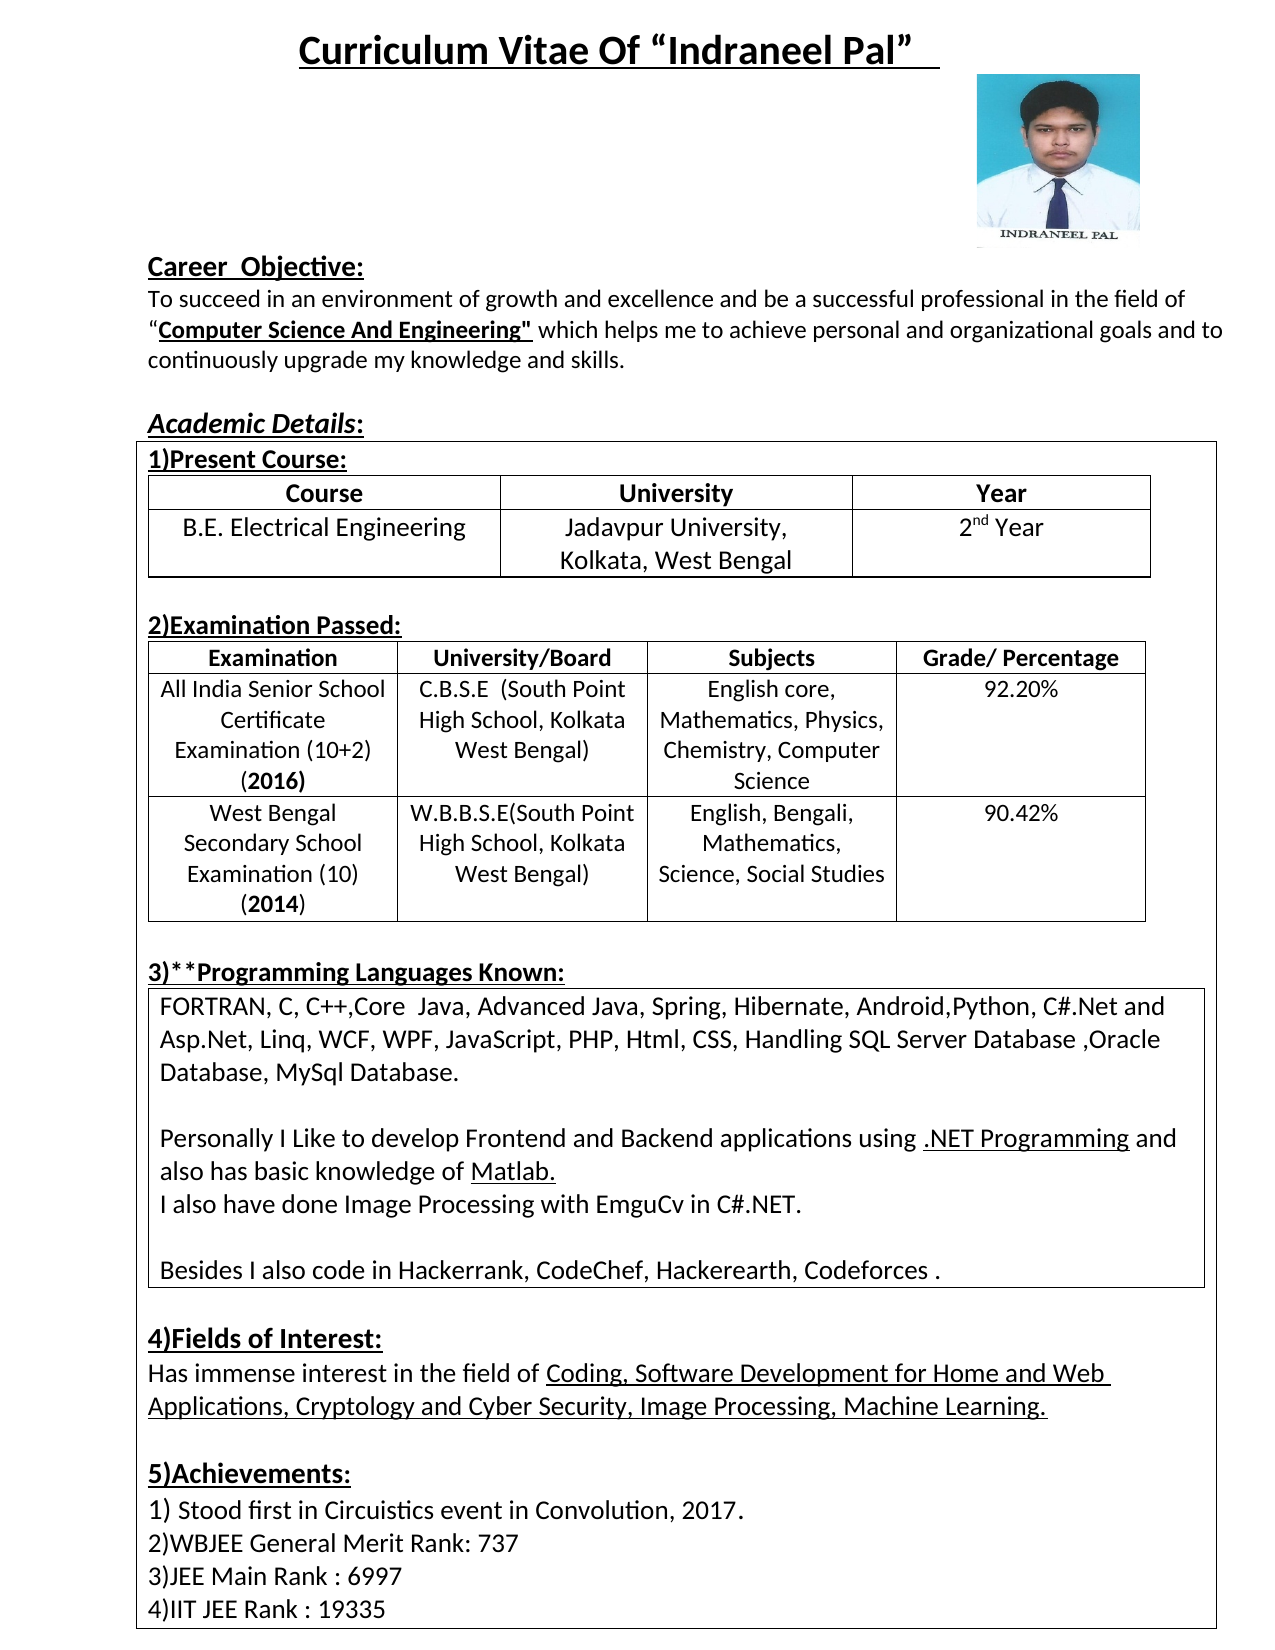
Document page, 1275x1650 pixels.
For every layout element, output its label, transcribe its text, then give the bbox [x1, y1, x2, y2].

text Academic Details: [148, 406, 1260, 441]
text Curriculum Vitae Of “Indraneel Pal” [148, 24, 1260, 74]
text Career Objective: [148, 248, 1260, 283]
text To succeed in an environment of growth and excellence and be a successful professional in the field of “Computer Science And Engineering" which helps me to achieve personal and organizational goals and to continuously upgrade my knowledge and skills. [148, 283, 1260, 375]
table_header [137, 442, 1216, 1628]
picture [976, 74, 1140, 248]
